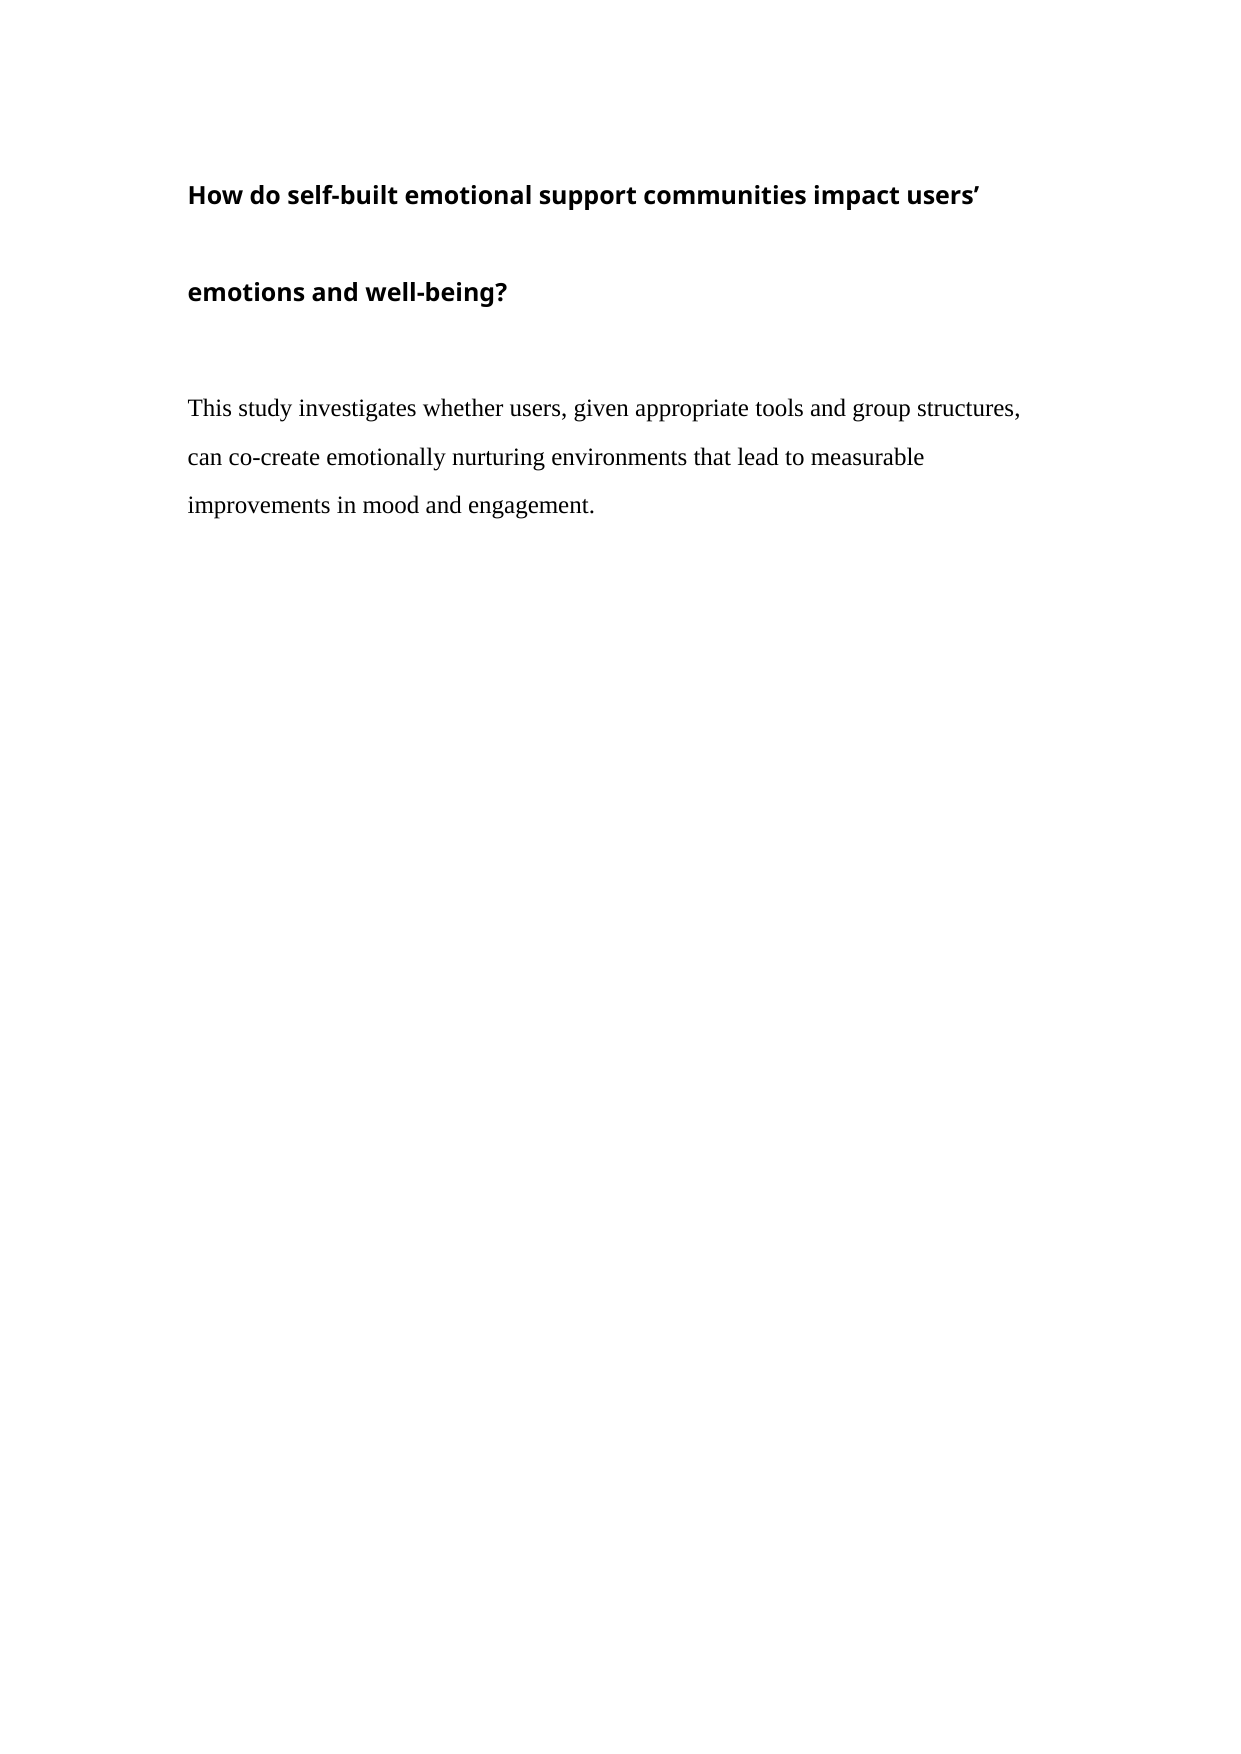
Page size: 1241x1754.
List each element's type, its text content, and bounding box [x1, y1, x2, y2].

text This study investigates whether users, given appropriate tools and group structures, can co-create emotionally nurturing environments that lead to measurable improvements in mood and engagement. [187, 391, 1053, 521]
text How do self-built emotional support communities impact users’ emotions and well-being? [187, 162, 1053, 324]
